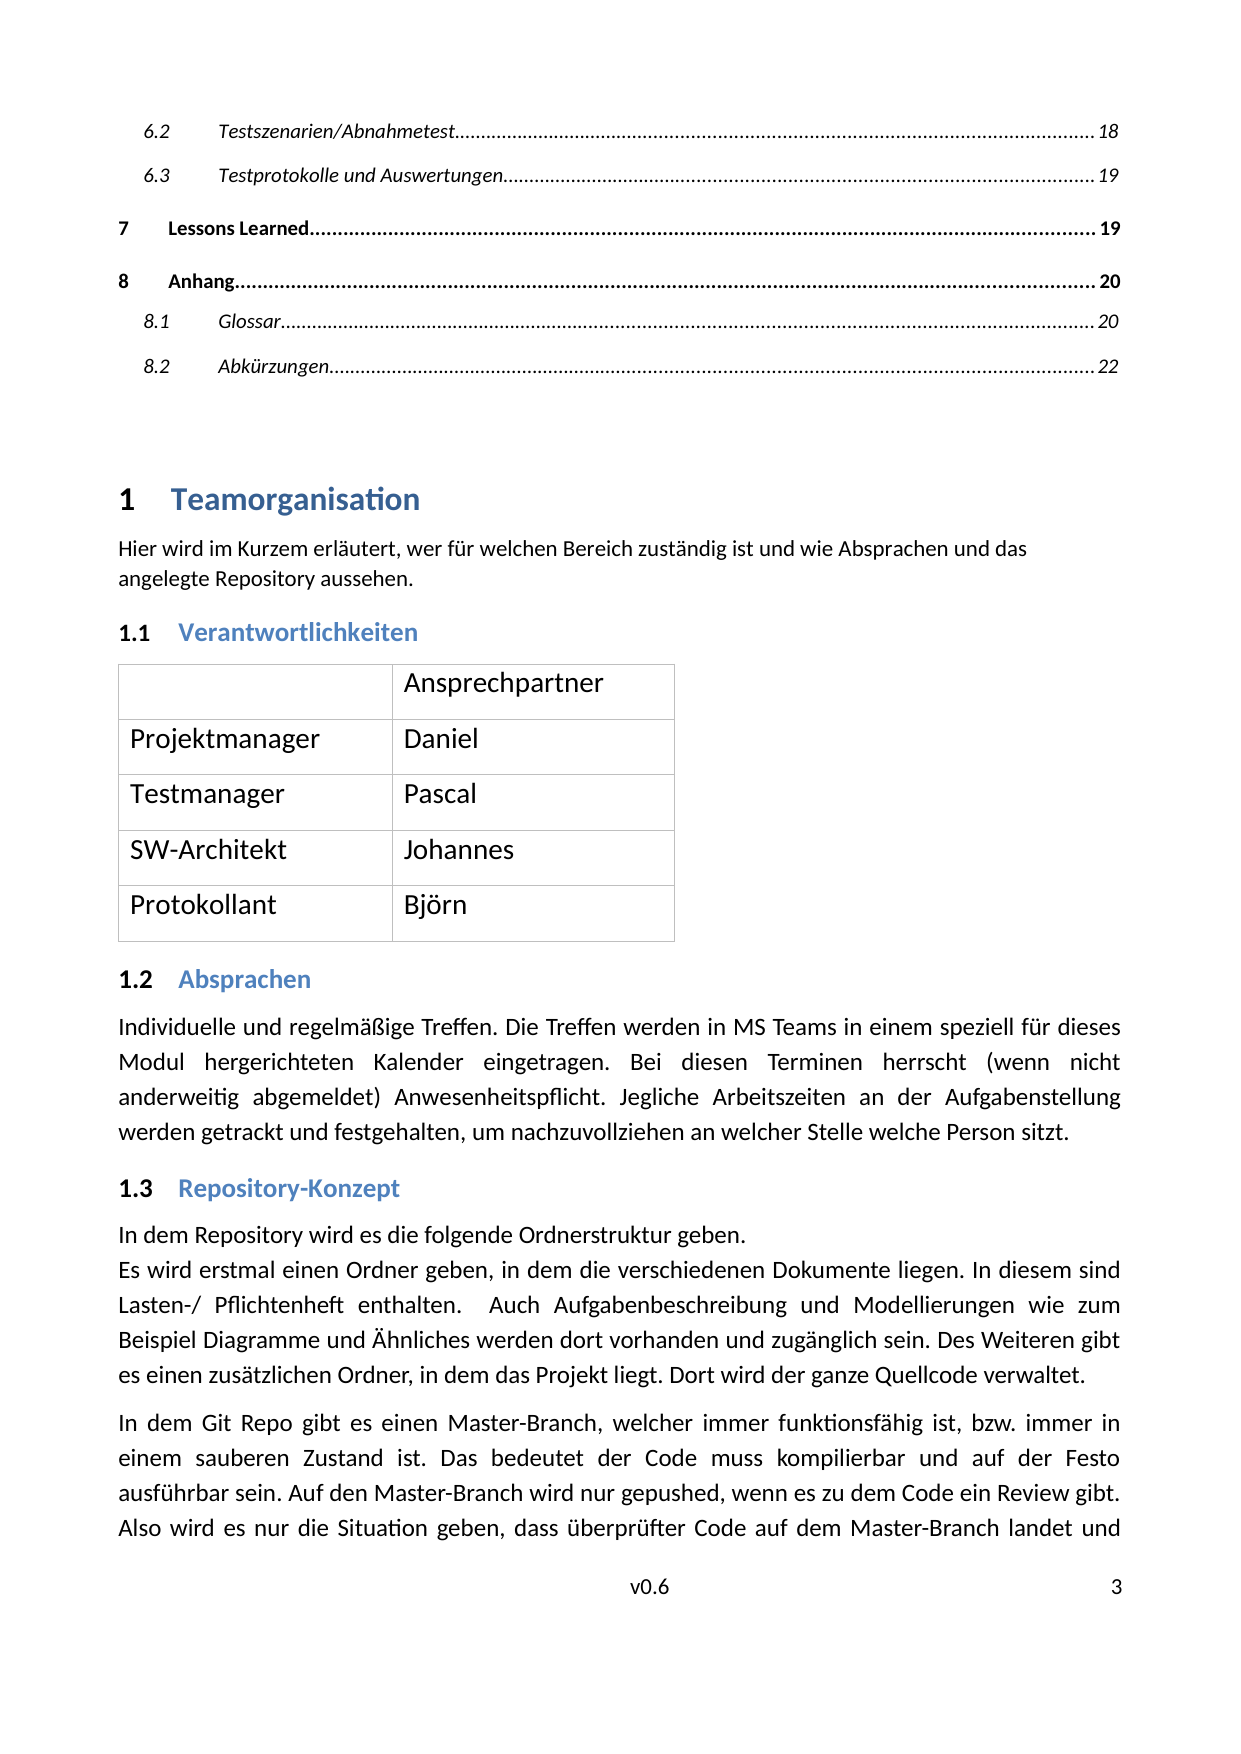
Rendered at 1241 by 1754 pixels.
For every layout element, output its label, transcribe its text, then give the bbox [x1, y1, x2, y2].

table_header Ansprechpartner [393, 665, 674, 719]
table_cell Daniel [393, 720, 674, 774]
text Hier wird im Kurzem erläutert, wer für welchen Bereich zuständig ist und wie Absprachen und das angelegte Repository aussehen. [118, 534, 1122, 592]
table_cell Protokollant [119, 886, 392, 941]
subtitle Absprachen [118, 962, 1122, 996]
table_cell SW-Architekt [119, 831, 392, 885]
subtitle Teamorganisation [118, 478, 1122, 518]
table_cell Pascal [393, 775, 674, 830]
text Individuelle und regelmäßige Treffen. Die Treffen werden in MS Teams in einem speziell für dieses Modul hergerichteten Kalender eingetragen. Bei diesen Terminen herrscht (wenn nicht anderweitig abgemeldet) Anwesenheitspflicht. Jegliche Arbeitszeiten an der Aufgabenstellung werden getrackt und festgehalten, um nachzuvollziehen an welcher Stelle welche Person sitzt. [118, 1011, 1122, 1146]
table_header [119, 665, 392, 719]
subtitle Repository-Konzept [118, 1171, 1122, 1204]
table_cell Johannes [393, 831, 674, 885]
table_cell Testmanager [119, 775, 392, 830]
table_cell Björn [393, 886, 674, 941]
subtitle Verantwortlichkeiten [118, 615, 1122, 648]
table_cell Projektmanager [119, 720, 392, 774]
text In dem Repository wird es die folgende Ordnerstruktur geben. Es wird erstmal einen Ordner geben, in dem die verschiedenen Dokumente liegen. In diesem sind Lasten-/ Pflichtenheft enthalten. Auch Aufgabenbeschreibung und Modellierungen wie zum Beispiel Diagramme und Ähnliches werden dort vorhanden und zugänglich sein. Des Weiteren gibt es einen zusätzlichen Ordner, in dem das Projekt liegt. Dort wird der ganze Quellcode verwaltet. [118, 1219, 1122, 1390]
